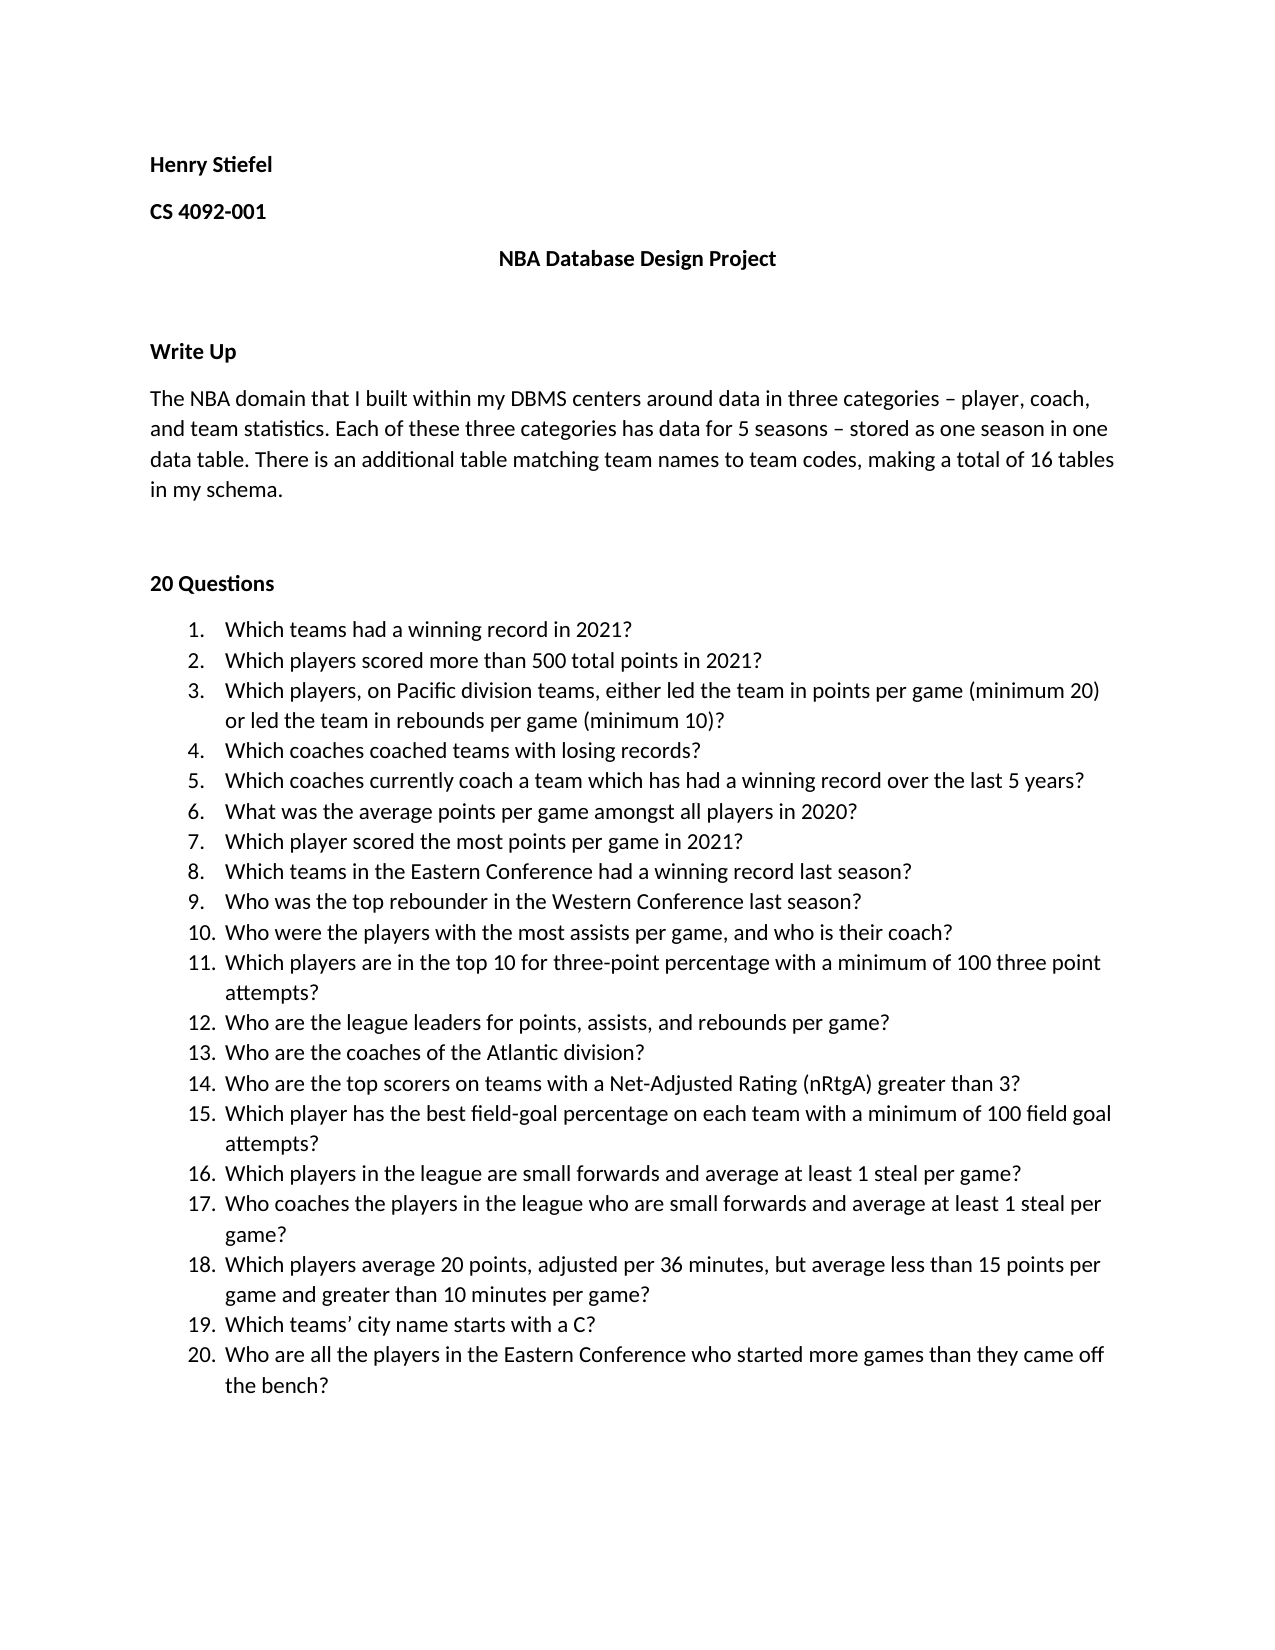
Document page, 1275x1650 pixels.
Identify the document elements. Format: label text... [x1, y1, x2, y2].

list Who are the league leaders for points, assists, and rebounds per game? [187, 1008, 1125, 1036]
list Who are the top scorers on teams with a Net-Adjusted Rating (nRtgA) greater than 3? [187, 1069, 1125, 1097]
list Which coaches coached teams with losing records? [187, 736, 1125, 764]
list Which teams in the Eastern Conference had a winning record last season? [187, 857, 1125, 885]
list Which teams’ city name starts with a C? [187, 1310, 1125, 1338]
list Which coaches currently coach a team which has had a winning record over the last 5 years? [187, 767, 1125, 795]
list Which players scored more than 500 total points in 2021? [187, 646, 1125, 674]
list Who are all the players in the Eastern Conference who started more games than they came off the bench? [187, 1341, 1125, 1399]
list Which players are in the top 10 for three-point percentage with a minimum of 100 three point attempts? [187, 948, 1125, 1006]
list Which player scored the most points per game in 2021? [187, 827, 1125, 855]
text NBA Database Design Project [150, 244, 1125, 272]
text Henry Stiefel [150, 150, 1125, 178]
list Which teams had a winning record in 2021? [187, 616, 1125, 644]
list Which players in the league are small forwards and average at least 1 steal per game? [187, 1159, 1125, 1187]
list Which players average 20 points, adjusted per 36 minutes, but average less than 15 points per game and greater than 10 minutes per game? [187, 1250, 1125, 1308]
list Which player has the best field-goal percentage on each team with a minimum of 100 field goal attempts? [187, 1099, 1125, 1157]
list Who were the players with the most assists per game, and who is their coach? [187, 918, 1125, 946]
text Write Up [150, 337, 1125, 366]
list Who are the coaches of the Atlantic division? [187, 1038, 1125, 1067]
text 20 Questions [150, 569, 1125, 597]
list Who coaches the players in the league who are small forwards and average at least 1 steal per game? [187, 1189, 1125, 1248]
text CS 4092-001 [150, 197, 1125, 225]
list Which players, on Pacific division teams, either led the team in points per game (minimum 20) or led the team in rebounds per game (minimum 10)? [187, 676, 1125, 734]
text The NBA domain that I built within my DBMS centers around data in three categories – player, coach, and team statistics. Each of these three categories has data for 5 seasons – stored as one season in one data table. There is an additional table matching team names to team codes, making a total of 16 tables in my schema. [150, 384, 1125, 503]
list What was the average points per game amongst all players in 2020? [187, 797, 1125, 825]
list Who was the top rebounder in the Western Conference last season? [187, 887, 1125, 916]
